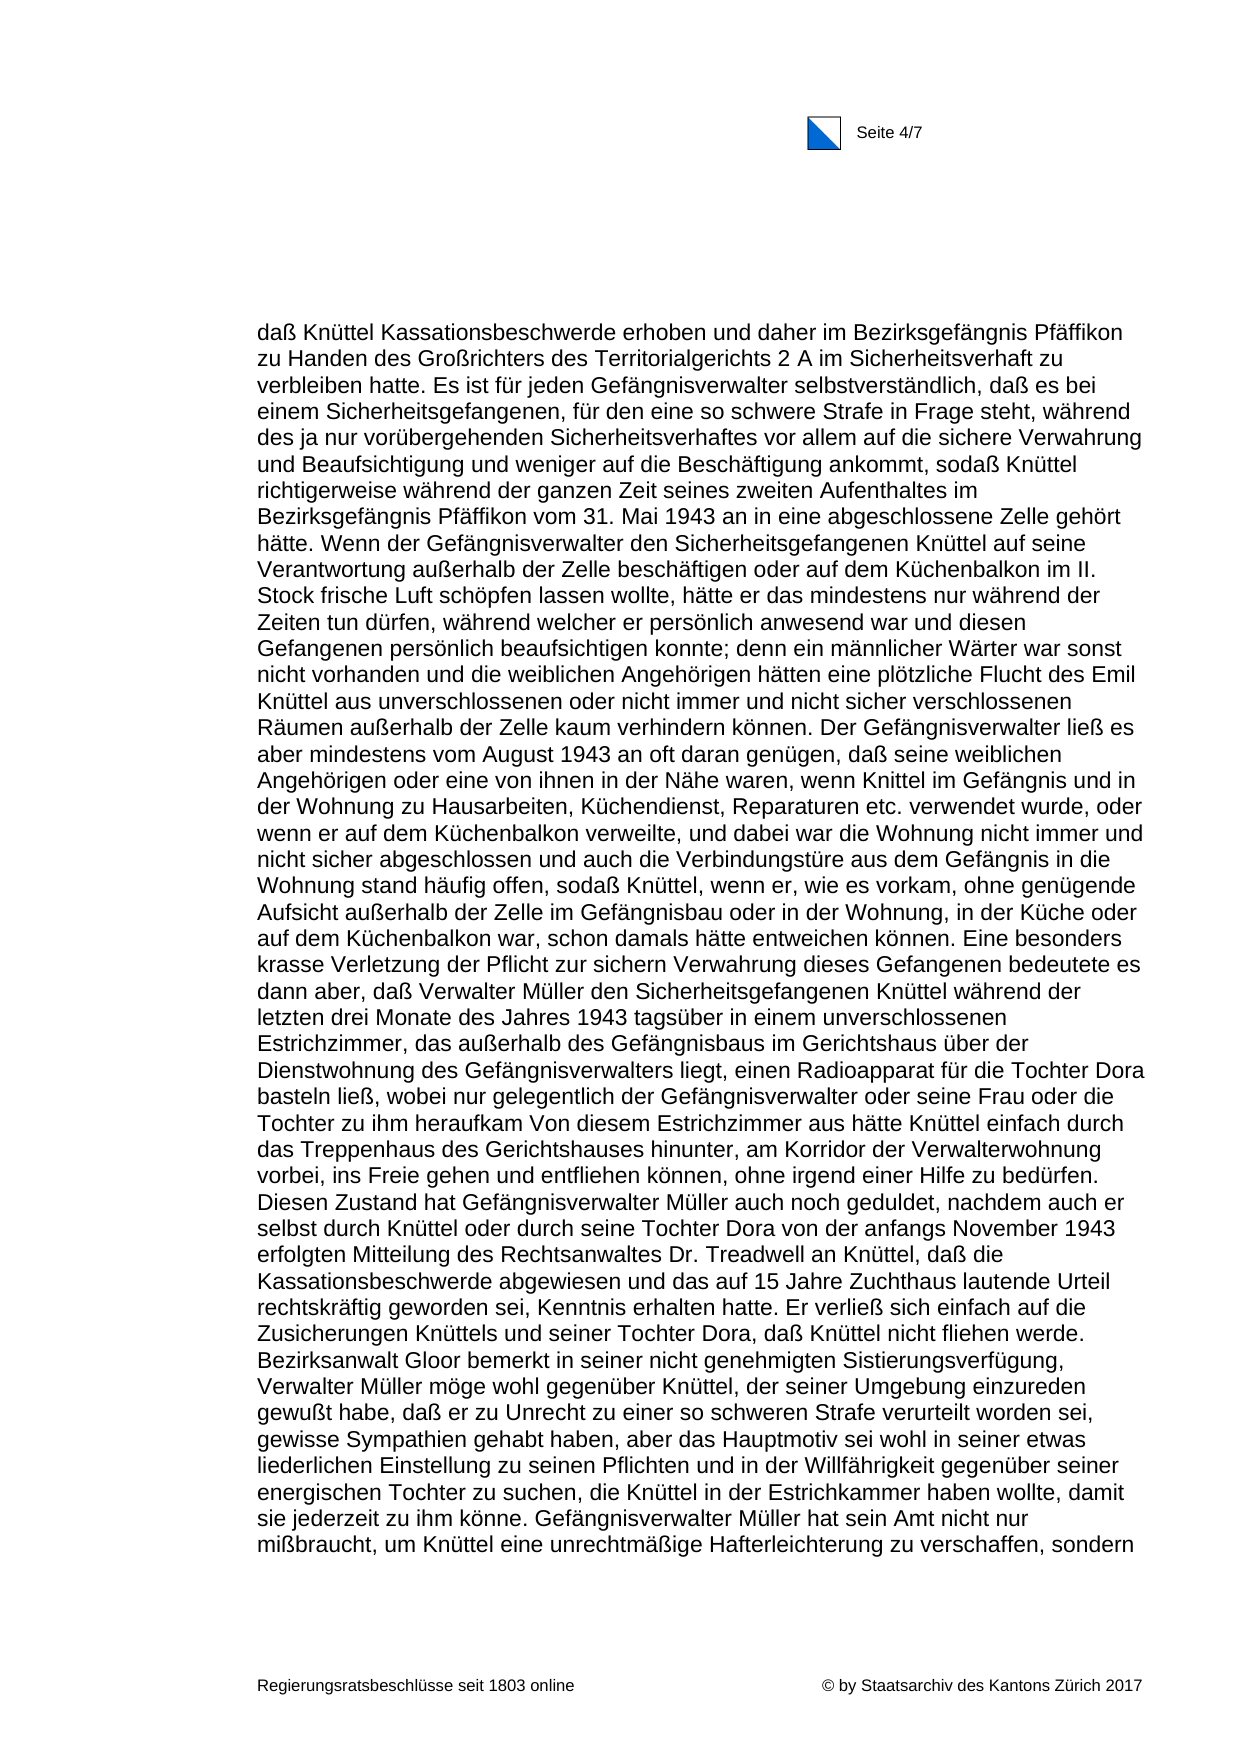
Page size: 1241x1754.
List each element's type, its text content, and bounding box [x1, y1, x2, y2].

picture [806, 115, 842, 151]
